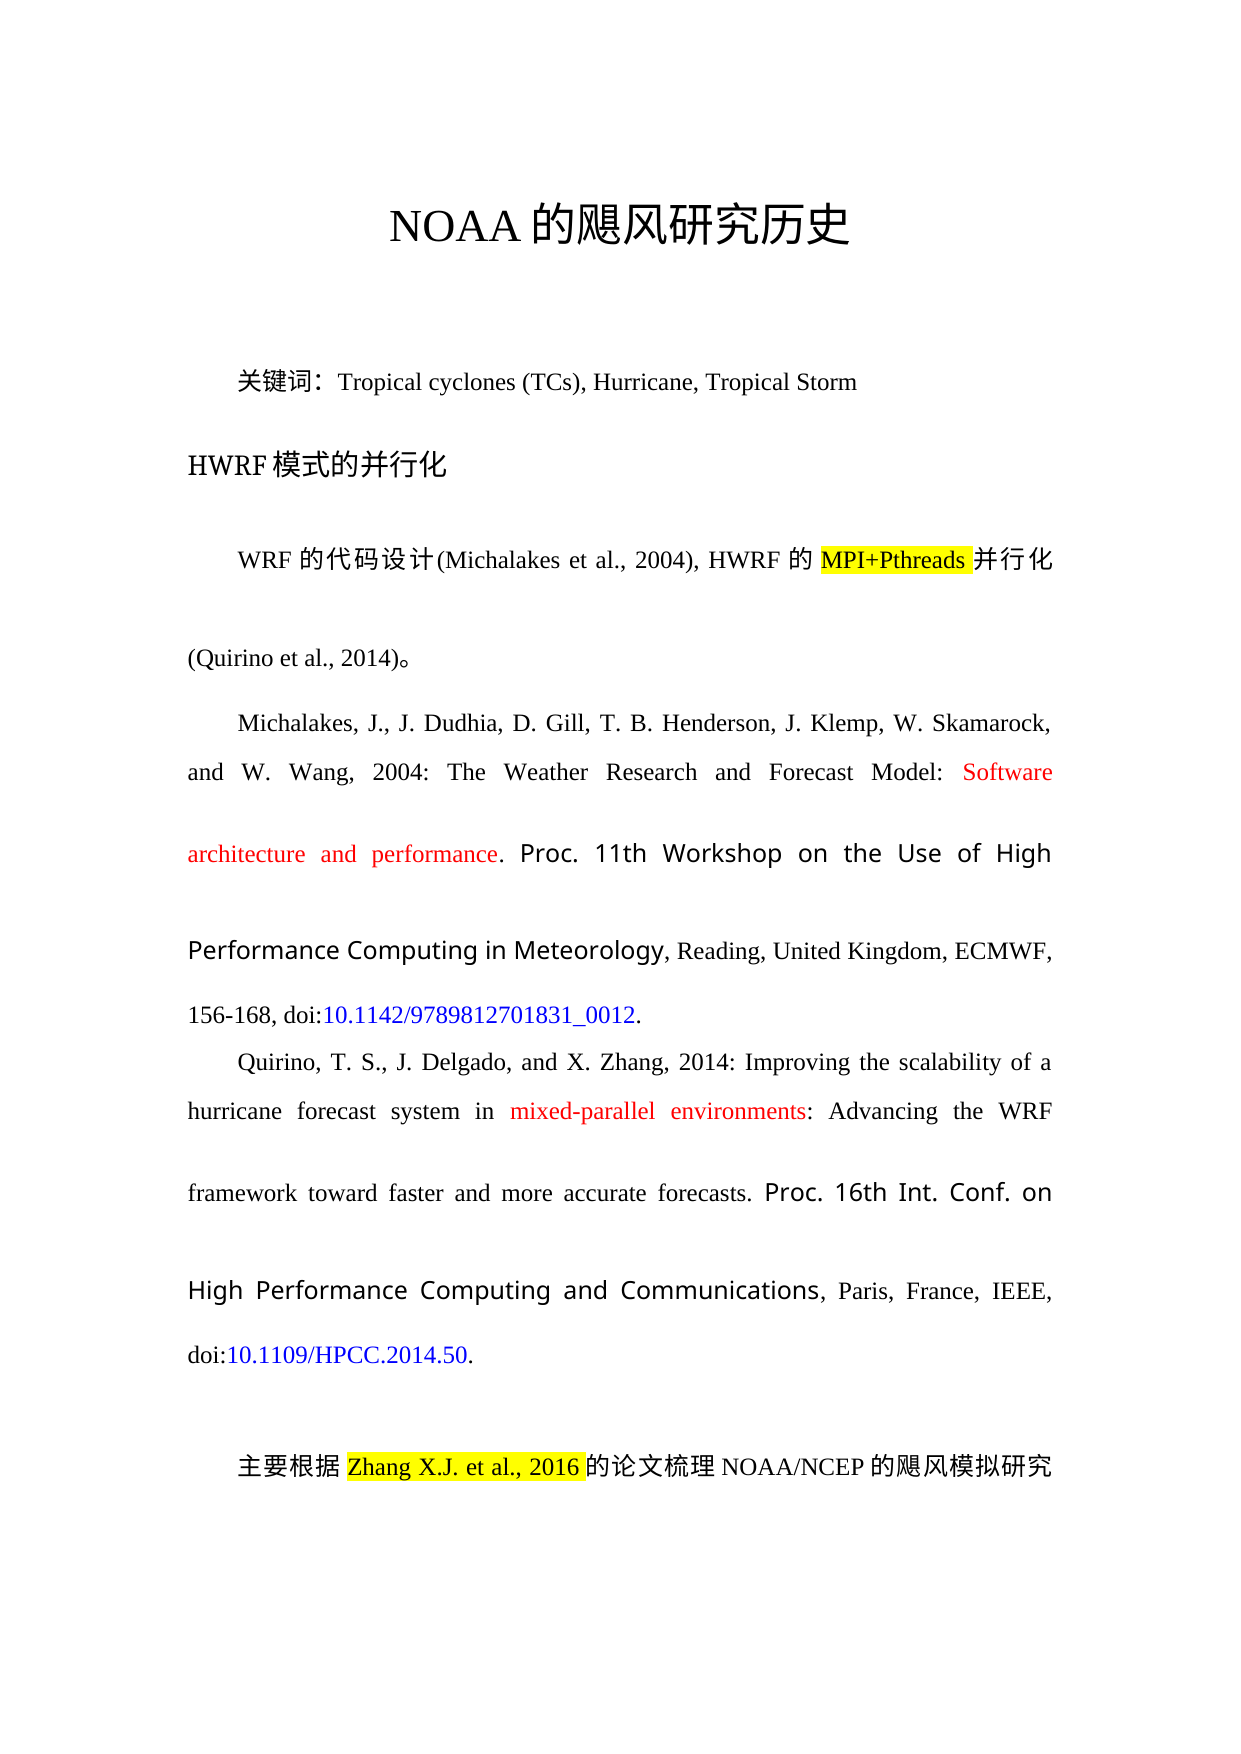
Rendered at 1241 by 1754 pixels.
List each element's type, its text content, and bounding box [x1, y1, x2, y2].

text Michalakes, J., J. Dudhia, D. Gill, T. B. Henderson, J. Klemp, W. Skamarock, and W. Wang, 2004: The Weather Research and Forecast Model: Software architecture and performance. Proc. 11th Workshop on the Use of High Performance Computing in Meteorology, Reading, United Kingdom, ECMWF, 156-168, doi:10.1142/9789812701831_0012. [187, 706, 1053, 1031]
subtitle HWRF模式的并行化 [187, 430, 1053, 495]
text WRF的代码设计(Michalakes et al., 2004), HWRF的MPI+Pthreads并行化(Quirino et al., 2014)。 [187, 526, 1053, 688]
subtitle NOAA的飓风研究历史 [187, 172, 1053, 270]
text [187, 1432, 1053, 1497]
text 关键词：Tropical cyclones (TCs), Hurricane, Tropical Storm [187, 347, 1053, 412]
text Quirino, T. S., J. Delgado, and X. Zhang, 2014: Improving the scalability of a hurricane forecast system in mixed-parallel environments: Advancing the WRF framework toward faster and more accurate forecasts. Proc. 16th Int. Conf. on High Performance Computing and Communications, Paris, France, IEEE, doi:10.1109/HPCC.2014.50. [187, 1046, 1053, 1371]
